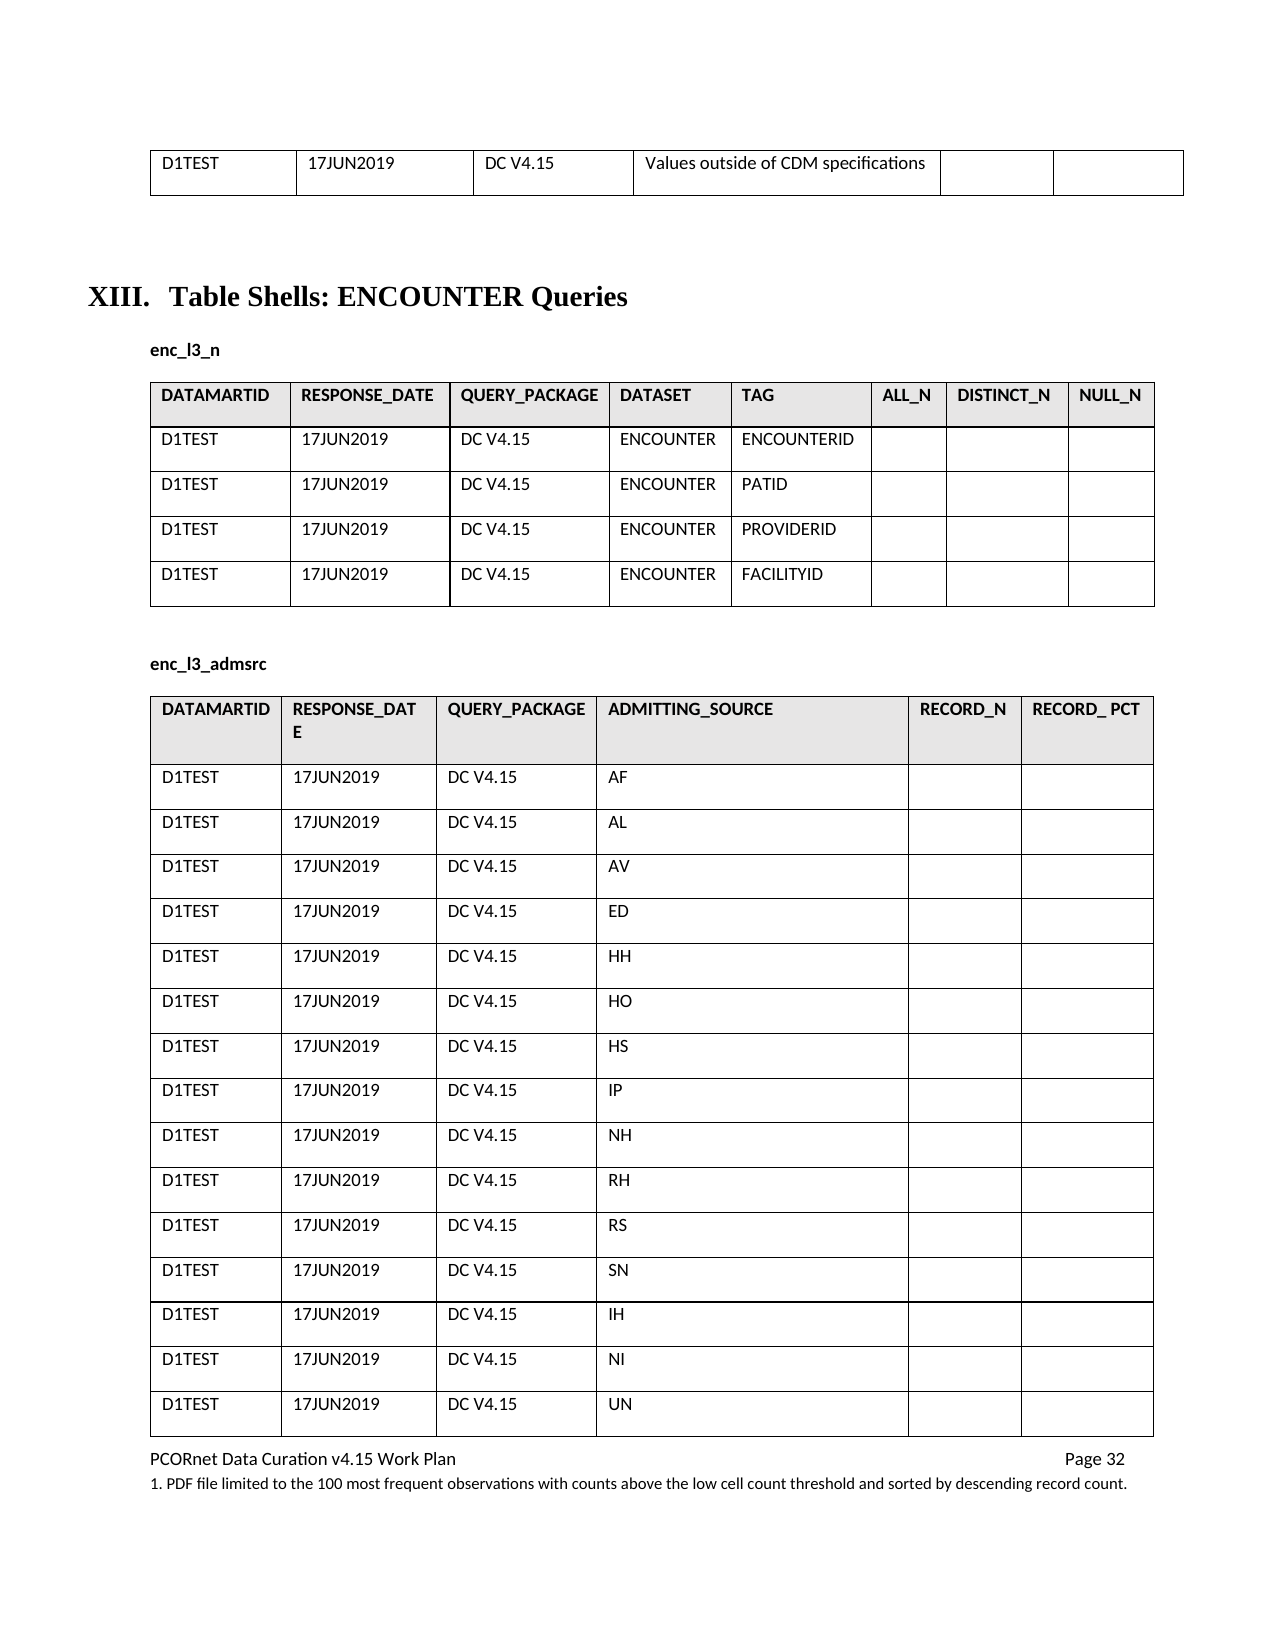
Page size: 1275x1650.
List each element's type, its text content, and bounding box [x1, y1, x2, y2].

table_cell [1022, 1303, 1153, 1346]
table_cell [909, 1347, 1021, 1391]
table_cell 17JUN2019 [291, 517, 449, 561]
table_cell PATID [732, 472, 871, 516]
table_cell ENCOUNTER [610, 562, 731, 606]
table_cell [909, 1168, 1021, 1212]
table_cell 17JUN2019 [282, 1034, 436, 1077]
table_cell D1TEST [151, 562, 290, 606]
table_cell NH [597, 1123, 908, 1167]
table_cell [1022, 1258, 1153, 1301]
table_cell D1TEST [151, 1079, 281, 1122]
table_header RESPONSE_DATE [291, 383, 449, 426]
table_cell DC V4.15 [437, 1168, 596, 1212]
table_cell [941, 151, 1053, 195]
table_cell 17JUN2019 [282, 1303, 436, 1346]
table_cell D1TEST [151, 428, 290, 471]
table_header ADMITTING_SOURCE [597, 697, 908, 764]
table_cell 17JUN2019 [282, 1392, 436, 1436]
table_cell 17JUN2019 [282, 765, 436, 809]
table_cell 17JUN2019 [282, 1213, 436, 1257]
table_header QUERY_PACKAGE [437, 697, 596, 764]
table_cell [1022, 989, 1153, 1033]
table_cell [1022, 944, 1153, 988]
table_cell [872, 472, 946, 516]
table_cell DC V4.15 [437, 1079, 596, 1122]
table_cell [1054, 151, 1183, 195]
table_cell D1TEST [151, 810, 281, 853]
table_header DATAMARTID [151, 383, 290, 426]
table_cell DC V4.15 [451, 517, 609, 561]
table_cell HS [597, 1034, 908, 1077]
table_cell [947, 472, 1068, 516]
table_cell D1TEST [151, 1213, 281, 1257]
table_cell [1069, 562, 1154, 606]
table_cell NI [597, 1347, 908, 1391]
table_cell ENCOUNTER [610, 472, 731, 516]
table_header QUERY_PACKAGE [451, 383, 609, 426]
table_cell 17JUN2019 [282, 1258, 436, 1301]
table_cell DC V4.15 [437, 989, 596, 1033]
table_cell D1TEST [151, 1347, 281, 1391]
table_cell PROVIDERID [732, 517, 871, 561]
table_cell [1022, 1392, 1153, 1436]
table_cell DC V4.15 [474, 151, 633, 195]
table_cell D1TEST [151, 1303, 281, 1346]
table_cell D1TEST [151, 765, 281, 809]
table_cell [1069, 517, 1154, 561]
table_header dataset [610, 383, 731, 426]
table_cell DC V4.15 [451, 428, 609, 471]
table_cell D1TEST [151, 855, 281, 898]
table_cell DC V4.15 [451, 472, 609, 516]
table_cell DC V4.15 [437, 1392, 596, 1436]
table_cell D1TEST [151, 472, 290, 516]
table_cell FACILITYID [732, 562, 871, 606]
table_cell [909, 989, 1021, 1033]
table_cell D1TEST [151, 517, 290, 561]
table_cell [1022, 1213, 1153, 1257]
table_cell [1022, 1347, 1153, 1391]
table_header record_n [909, 697, 1021, 764]
table_cell 17JUN2019 [282, 1347, 436, 1391]
text enc_l3_n [150, 338, 1155, 361]
table_cell RS [597, 1213, 908, 1257]
table_header distinct_n [947, 383, 1068, 426]
table_cell 17JUN2019 [282, 989, 436, 1033]
table_cell [1022, 1123, 1153, 1167]
table_cell IP [597, 1079, 908, 1122]
table_cell ENCOUNTERID [732, 428, 871, 471]
table_cell 17JUN2019 [282, 1168, 436, 1212]
table_cell DC V4.15 [437, 1123, 596, 1167]
table_cell 17JUN2019 [291, 562, 449, 606]
table_cell [1069, 472, 1154, 516]
table_cell [909, 855, 1021, 898]
table_cell DC V4.15 [451, 562, 609, 606]
table_cell D1TEST [151, 151, 296, 195]
table_cell [909, 1258, 1021, 1301]
list Table Shells: ENCOUNTER Queries [150, 279, 1155, 313]
table_cell [947, 428, 1068, 471]
table_cell [1022, 765, 1153, 809]
table_cell [1022, 855, 1153, 898]
table_cell UN [597, 1392, 908, 1436]
table_cell [909, 899, 1021, 943]
table_cell [909, 1123, 1021, 1167]
table_cell ENCOUNTER [610, 517, 731, 561]
table_cell [909, 1303, 1021, 1346]
table_cell [947, 562, 1068, 606]
table_cell [872, 428, 946, 471]
table_cell DC V4.15 [437, 1347, 596, 1391]
table_cell 17JUN2019 [282, 1123, 436, 1167]
table_cell [909, 944, 1021, 988]
table_cell D1TEST [151, 1258, 281, 1301]
table_cell 17JUN2019 [282, 899, 436, 943]
table_cell HH [597, 944, 908, 988]
table_cell D1TEST [151, 1168, 281, 1212]
table_cell DC V4.15 [437, 1258, 596, 1301]
table_cell D1TEST [151, 1034, 281, 1077]
table_cell D1TEST [151, 944, 281, 988]
text enc_l3_admsrc [150, 652, 1155, 675]
table_cell DC V4.15 [437, 855, 596, 898]
table_cell [1022, 810, 1153, 853]
table_cell IH [597, 1303, 908, 1346]
table_cell [1022, 899, 1153, 943]
table_cell [1069, 428, 1154, 471]
table_cell 17JUN2019 [291, 472, 449, 516]
table_cell [909, 1034, 1021, 1077]
table_cell 17JUN2019 [282, 1079, 436, 1122]
table_cell AL [597, 810, 908, 853]
table_header all_n [872, 383, 946, 426]
table_cell [909, 1213, 1021, 1257]
table_cell HO [597, 989, 908, 1033]
table_header null_n [1069, 383, 1154, 426]
table_header DATAMARTID [151, 697, 281, 764]
table_cell AV [597, 855, 908, 898]
table_cell SN [597, 1258, 908, 1301]
table_cell RH [597, 1168, 908, 1212]
table_cell DC V4.15 [437, 1303, 596, 1346]
table_cell D1TEST [151, 1392, 281, 1436]
table_cell 17JUN2019 [291, 428, 449, 471]
table_cell 17JUN2019 [297, 151, 473, 195]
table_cell [909, 1079, 1021, 1122]
table_cell DC V4.15 [437, 899, 596, 943]
table_cell DC V4.15 [437, 944, 596, 988]
table_cell ENCOUNTER [610, 428, 731, 471]
table_cell [872, 562, 946, 606]
table_cell D1TEST [151, 1123, 281, 1167]
table_cell [1022, 1034, 1153, 1077]
table_cell Values outside of CDM specifications [634, 151, 940, 195]
table_cell [1022, 1079, 1153, 1122]
table_cell AF [597, 765, 908, 809]
table_cell 17JUN2019 [282, 810, 436, 853]
table_cell ED [597, 899, 908, 943]
table_cell D1TEST [151, 989, 281, 1033]
table_cell D1TEST [151, 899, 281, 943]
table_cell [909, 1392, 1021, 1436]
table_header RESPONSE_DATE [282, 697, 436, 764]
table_cell [947, 517, 1068, 561]
table_cell DC V4.15 [437, 1034, 596, 1077]
table_cell DC V4.15 [437, 765, 596, 809]
table_cell 17JUN2019 [282, 944, 436, 988]
table_cell DC V4.15 [437, 810, 596, 853]
table_header record_ pct [1022, 697, 1153, 764]
table_cell DC V4.15 [437, 1213, 596, 1257]
table_header tag [732, 383, 871, 426]
table_cell [909, 765, 1021, 809]
table_cell [1022, 1168, 1153, 1212]
table_cell [872, 517, 946, 561]
table_cell [909, 810, 1021, 853]
table_cell 17JUN2019 [282, 855, 436, 898]
